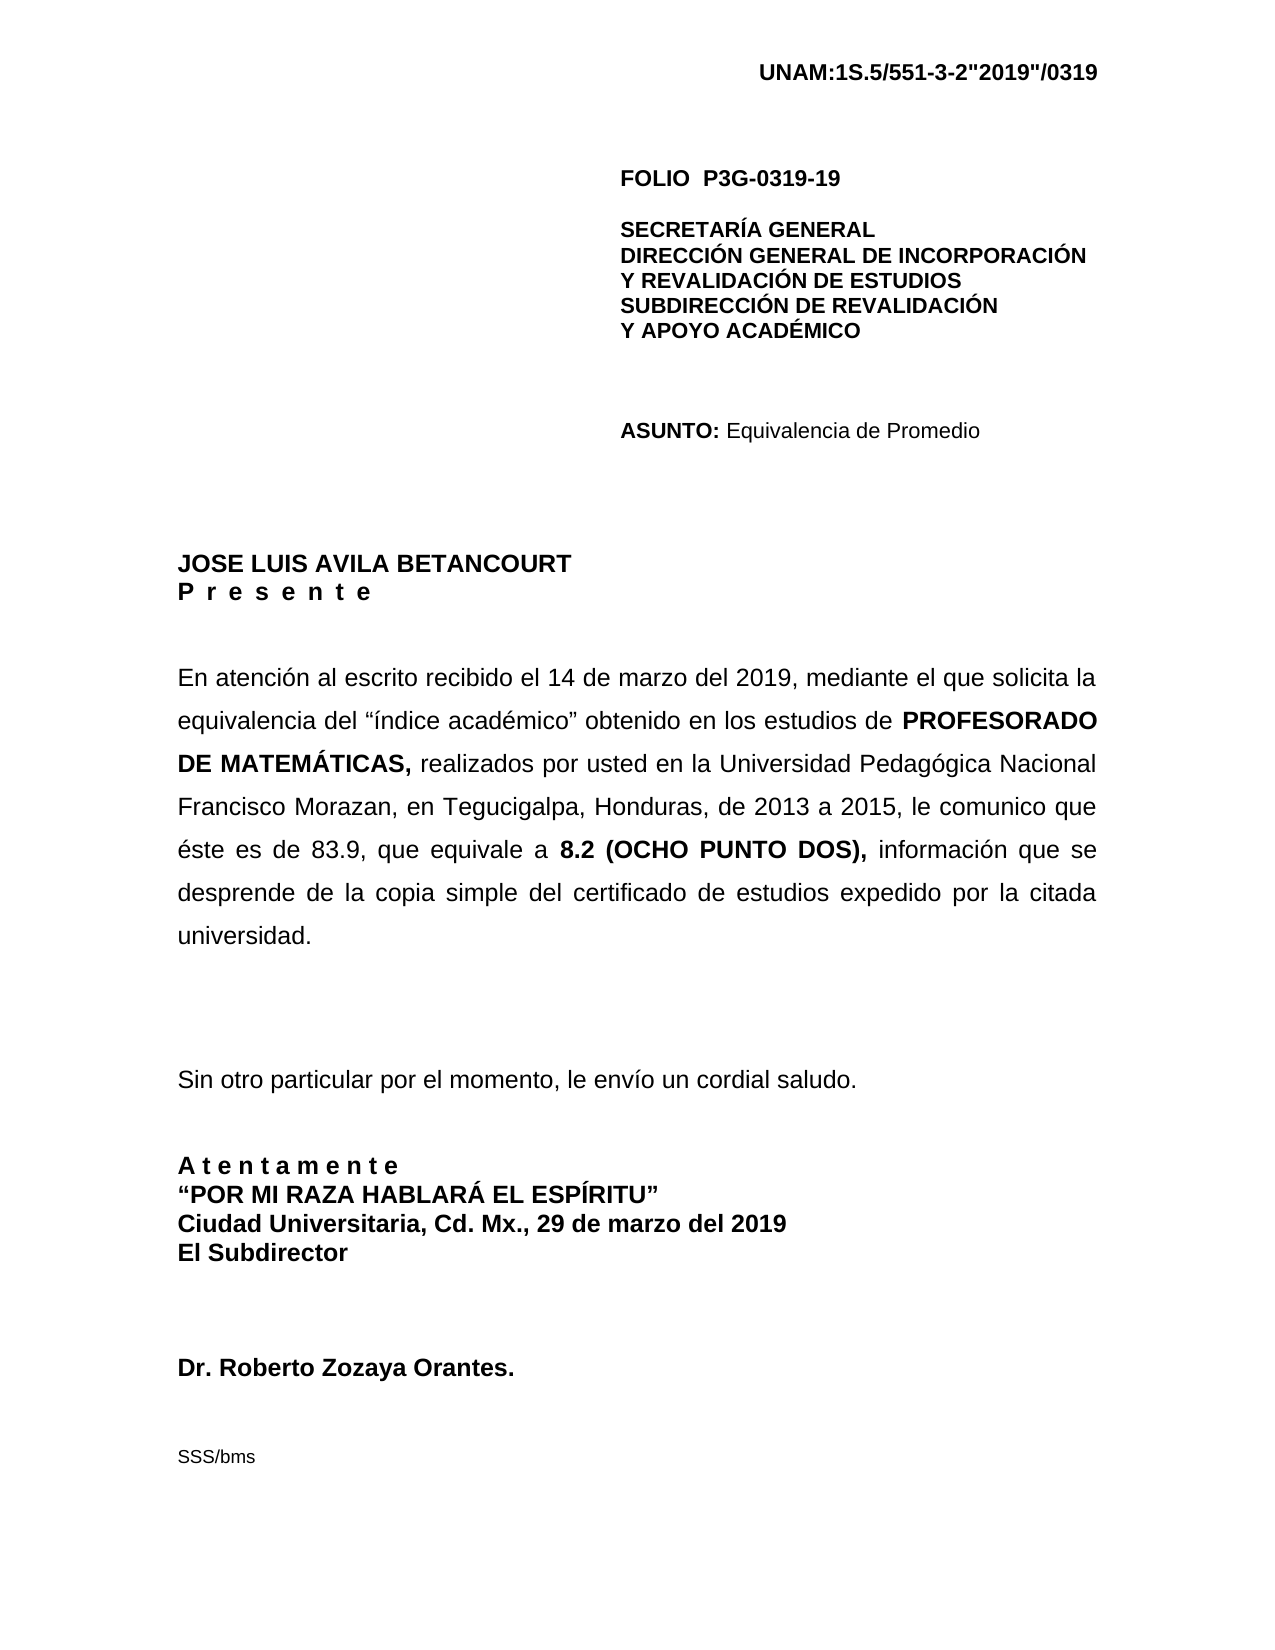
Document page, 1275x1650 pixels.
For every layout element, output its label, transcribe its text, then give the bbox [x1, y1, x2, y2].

text ASUNTO: Equivalencia de Promedio [620, 418, 1098, 443]
text DIRECCIÓN GENERAL DE INCORPORACIÓN [620, 242, 1098, 268]
text En atención al escrito recibido el 14 de marzo del 2019, mediante el que solicita la equivalencia del “índice académico” obtenido en los estudios de PROFESORADO DE MATEMÁTICAS, realizados por usted en la Universidad Pedagógica Nacional Francisco Morazan, en Tegucigalpa, Honduras, de 2013 a 2015, le comunico que éste es de 83.9, que equivale a 8.2 (OCHO PUNTO DOS), información que se desprende de la copia simple del certificado de estudios expedido por la citada universidad. [177, 662, 1098, 950]
text Y REVALIDACIÓN DE ESTUDIOS [620, 268, 1098, 293]
text SECRETARÍA GENERAL [620, 217, 1098, 242]
subtitle El Subdirector [177, 1237, 1093, 1266]
text Presente [177, 577, 1098, 606]
text Dr. Roberto Zozaya Orantes. [177, 1352, 1098, 1381]
text Sin otro particular por el momento, le envío un cordial saludo. [177, 1065, 1092, 1094]
subtitle A t e n t a m e n t e [177, 1151, 1093, 1180]
text SUBDIRECCIÓN DE REVALIDACIÓN [620, 293, 1098, 318]
text UNAM:1S.5/551-3-2"2019"/0319 [646, 59, 1098, 86]
text Ciudad Universitaria, Cd. Mx., 29 de marzo del 2019 [177, 1209, 1093, 1237]
text SSS/bms [177, 1446, 1098, 1467]
text JOSE LUIS AVILA BETANCOURT [177, 549, 1098, 577]
text “POR MI RAZA HABLARÁ EL ESPÍRITU” [177, 1180, 1093, 1209]
text Y APOYO ACADÉMICO [620, 318, 1098, 343]
text FOLIO P3G-0319-19 [620, 164, 1098, 191]
